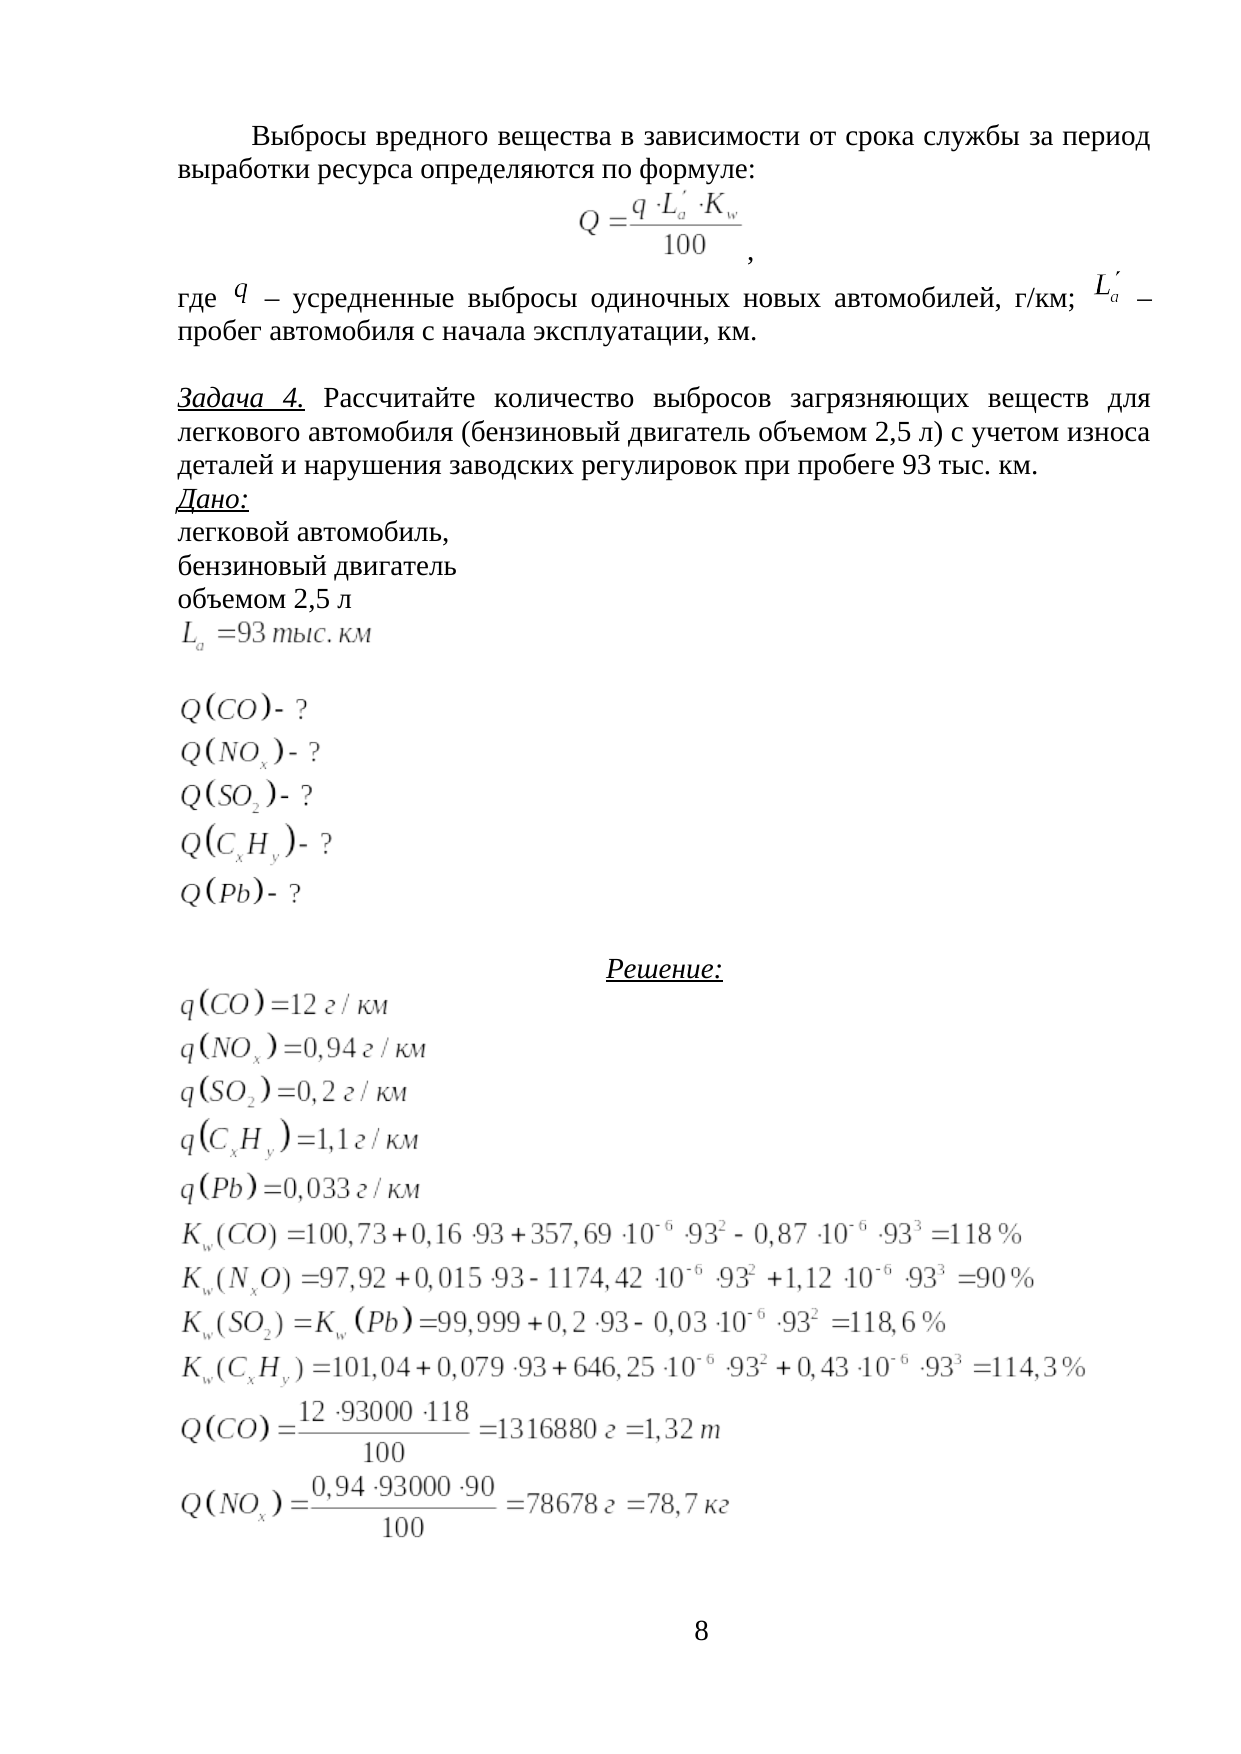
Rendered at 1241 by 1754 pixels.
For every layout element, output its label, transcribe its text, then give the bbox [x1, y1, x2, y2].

text объемом 2,5 л [177, 582, 1152, 615]
text бензиновый двигатель [177, 548, 1152, 582]
text легковой автомобиль, [177, 514, 1152, 548]
text Решение: [177, 951, 1152, 984]
text Задача 4. Рассчитайте количество выбросов загрязняющих веществ для легкового автомобиля (бензиновый двигатель объемом 2,5 л) с учетом износа деталей и нарушения заводских регулировок при пробеге 93 тыс. км. [177, 380, 1152, 481]
text где – усредненные выбросы одиночных новых автомобилей, г/км; – пробег автомобиля с начала эксплуатации, км. [177, 266, 1152, 347]
text , [177, 185, 1152, 266]
text Выбросы вредного вещества в зависимости от срока службы за период выработки ресурса определяются по формуле: [177, 118, 1152, 185]
text Дано: [177, 481, 1152, 514]
